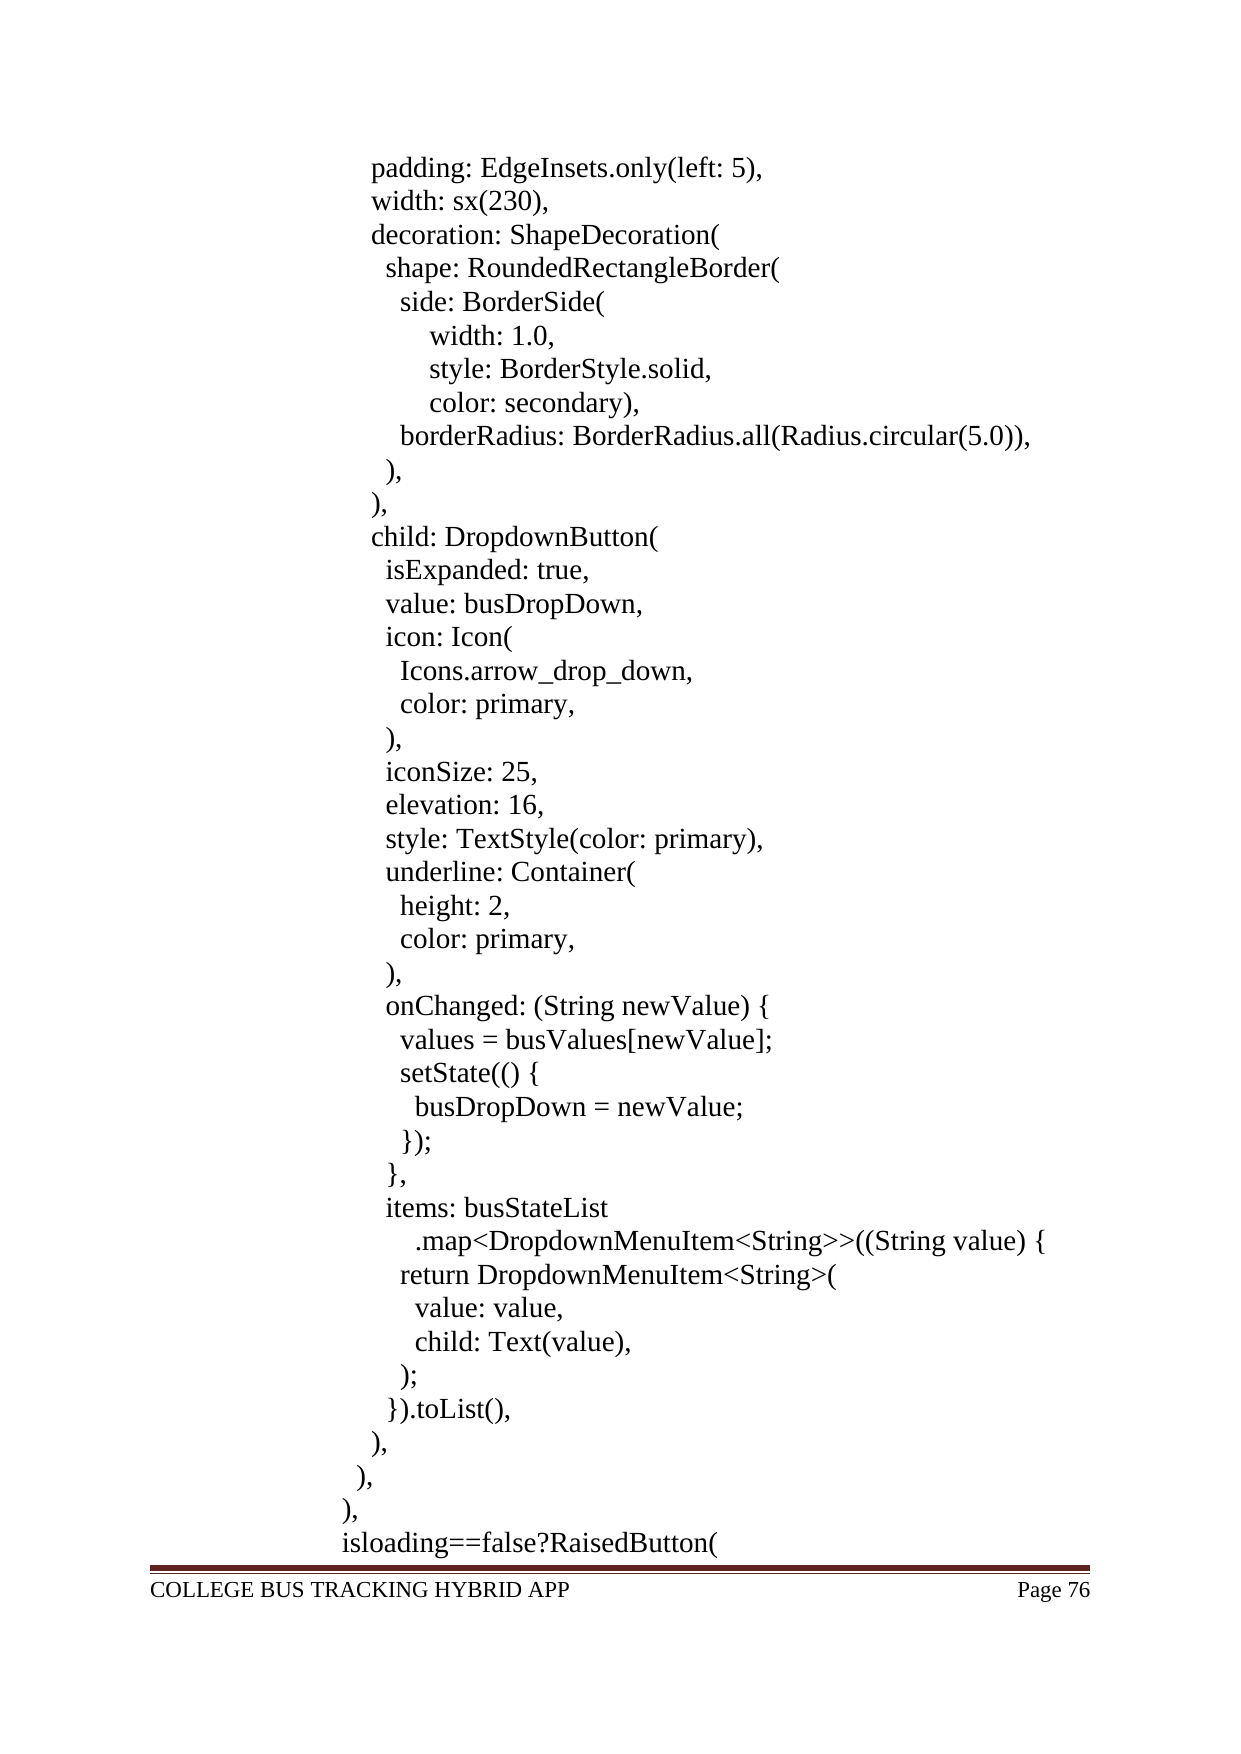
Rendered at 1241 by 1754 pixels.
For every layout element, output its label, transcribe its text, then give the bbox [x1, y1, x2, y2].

text ), [225, 955, 1090, 988]
text decoration: ShapeDecoration( [225, 217, 1090, 251]
text .map<DropdownMenuItem<String>>((String value) { [225, 1223, 1090, 1257]
text icon: Icon( [225, 619, 1090, 653]
text ), [225, 1424, 1090, 1458]
text width: sx(230), [225, 183, 1090, 217]
text busDropDown = newValue; [225, 1089, 1090, 1123]
text onChanged: (String newValue) { [225, 988, 1090, 1022]
text elevation: 16, [225, 787, 1090, 821]
text isExpanded: true, [225, 552, 1090, 586]
text borderRadius: BorderRadius.all(Radius.circular(5.0)), [225, 418, 1090, 452]
text setState(() { [225, 1056, 1090, 1089]
text underline: Container( [225, 854, 1090, 888]
text }, [225, 1156, 1090, 1190]
text padding: EdgeInsets.only(left: 5), [225, 150, 1090, 183]
text color: primary, [225, 687, 1090, 720]
text ), [225, 485, 1090, 519]
text ), [225, 1492, 1090, 1525]
text items: busStateList [225, 1190, 1090, 1223]
text ), [225, 720, 1090, 754]
text ), [225, 1458, 1090, 1492]
text isloading==false?RaisedButton( [225, 1525, 1090, 1559]
text ); [225, 1357, 1090, 1391]
text height: 2, [225, 888, 1090, 921]
text shape: RoundedRectangleBorder( [225, 251, 1090, 284]
text value: busDropDown, [225, 586, 1090, 619]
text }); [225, 1123, 1090, 1156]
text iconSize: 25, [225, 754, 1090, 787]
text style: BorderStyle.solid, [225, 351, 1090, 385]
text return DropdownMenuItem<String>( [225, 1257, 1090, 1290]
text value: value, [225, 1290, 1090, 1324]
text side: BorderSide( [225, 284, 1090, 318]
text child: DropdownButton( [225, 519, 1090, 552]
text Icons.arrow_drop_down, [225, 653, 1090, 687]
text }).toList(), [225, 1391, 1090, 1424]
text style: TextStyle(color: primary), [225, 821, 1090, 854]
text ), [225, 452, 1090, 485]
text child: Text(value), [225, 1324, 1090, 1357]
text color: secondary), [225, 385, 1090, 418]
text color: primary, [225, 921, 1090, 955]
text values = busValues[newValue]; [225, 1022, 1090, 1056]
text width: 1.0, [225, 318, 1090, 351]
